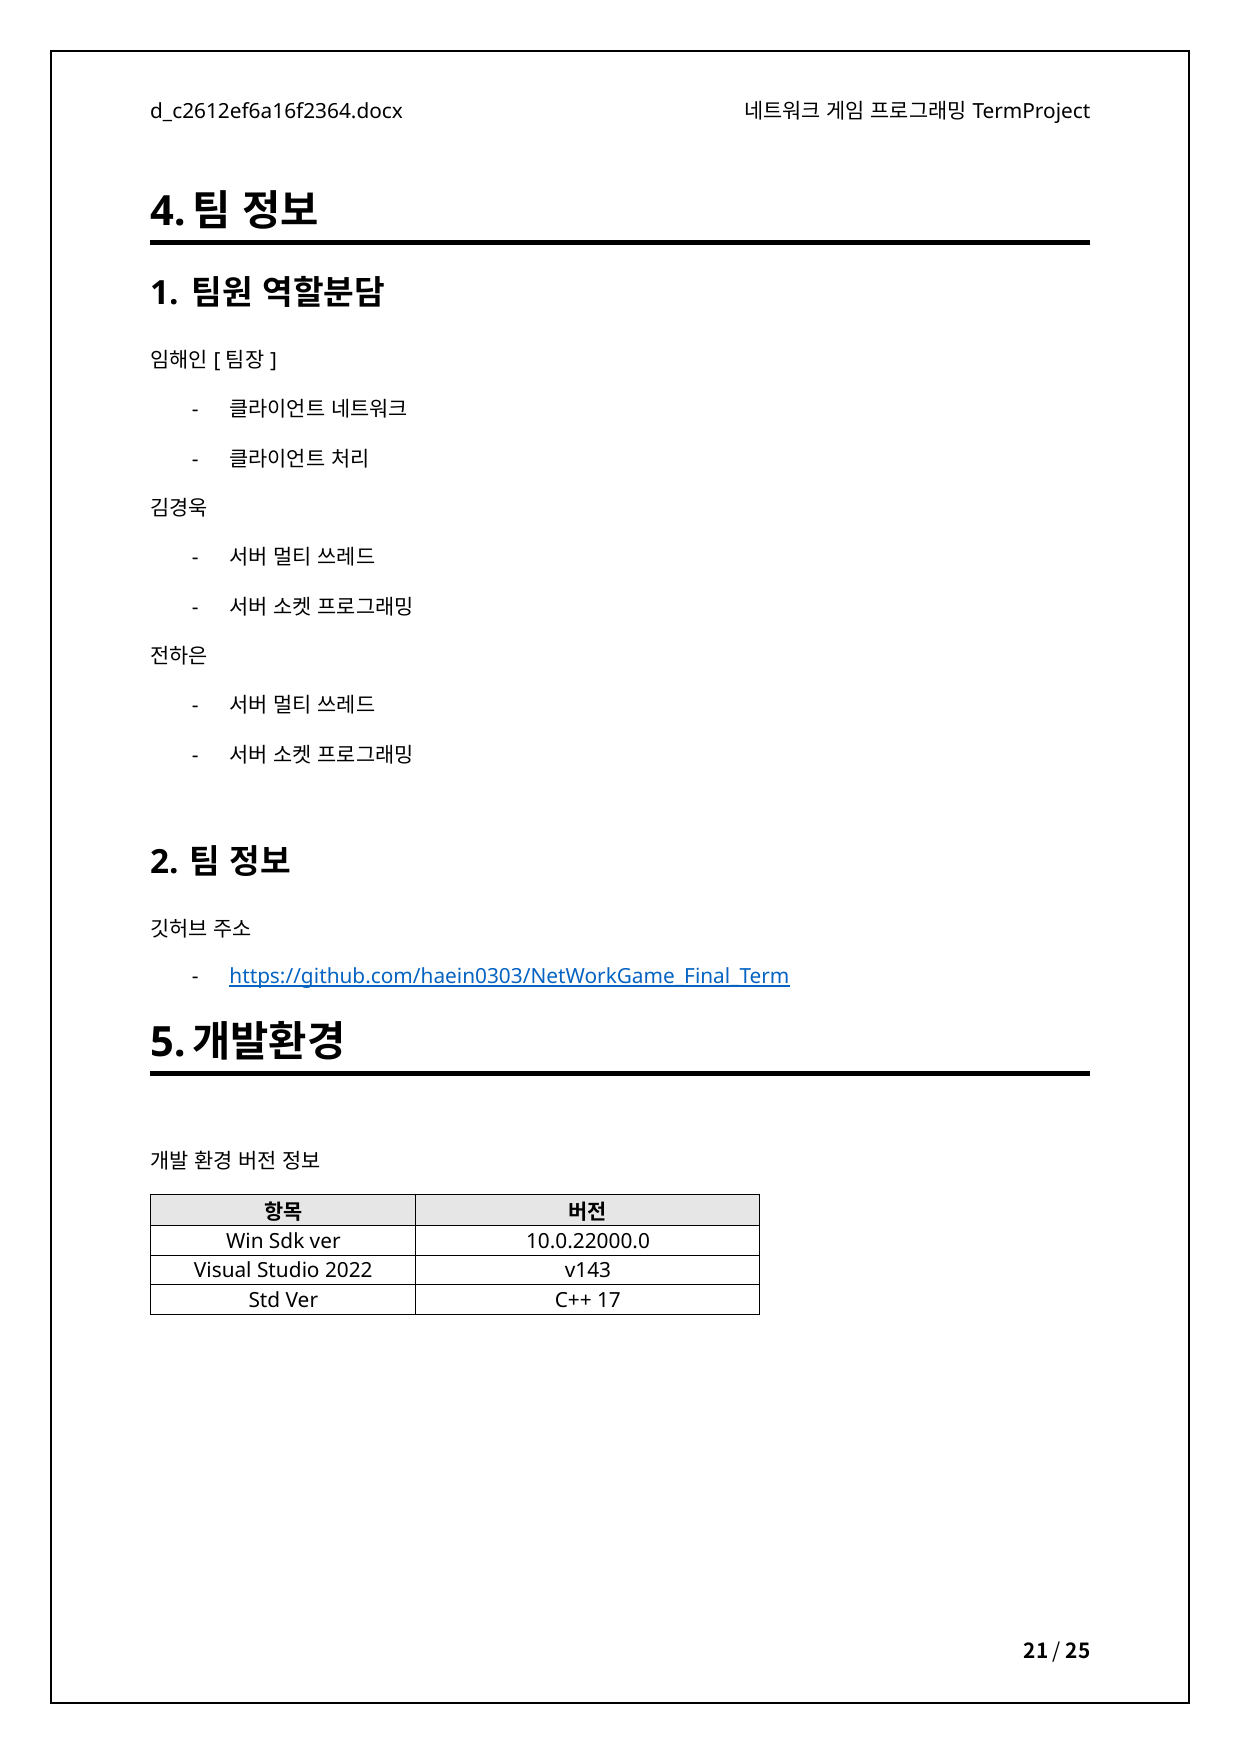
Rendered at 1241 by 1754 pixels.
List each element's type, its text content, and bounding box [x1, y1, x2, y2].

table_cell Win Sdk ver [151, 1226, 415, 1254]
subtitle 팀 정보 [150, 177, 1090, 240]
list https://github.com/haein0303/NetWorkGame_Final_Term [192, 961, 1090, 990]
text 임해인 [ 팀장 ] [150, 343, 1090, 373]
list 서버 멀티 쓰레드 [192, 541, 1090, 571]
list 서버 소켓 프로그래밍 [192, 738, 1090, 768]
table_header 버전 [416, 1195, 759, 1225]
table_cell Visual Studio 2022 [151, 1256, 415, 1284]
table_cell Std Ver [151, 1285, 415, 1313]
list 클라이언트 처리 [192, 442, 1090, 472]
text 김경욱 [150, 491, 1090, 522]
text 전하은 [150, 639, 1090, 669]
subtitle 팀 정보 [150, 835, 1090, 883]
table_header 항목 [151, 1195, 415, 1225]
list 서버 소켓 프로그래밍 [192, 590, 1090, 620]
table_cell v143 [416, 1256, 759, 1284]
table_cell C++ 17 [416, 1285, 759, 1313]
text 깃허브 주소 [150, 912, 1090, 942]
table_cell 10.0.22000.0 [416, 1226, 759, 1254]
list 클라이언트 네트워크 [192, 393, 1090, 423]
subtitle 팀원 역할분담 [150, 266, 1090, 314]
subtitle 개발환경 [150, 1008, 1090, 1071]
text 개발 환경 버전 정보 [150, 1144, 1090, 1175]
list 서버 멀티 쓰레드 [192, 689, 1090, 719]
